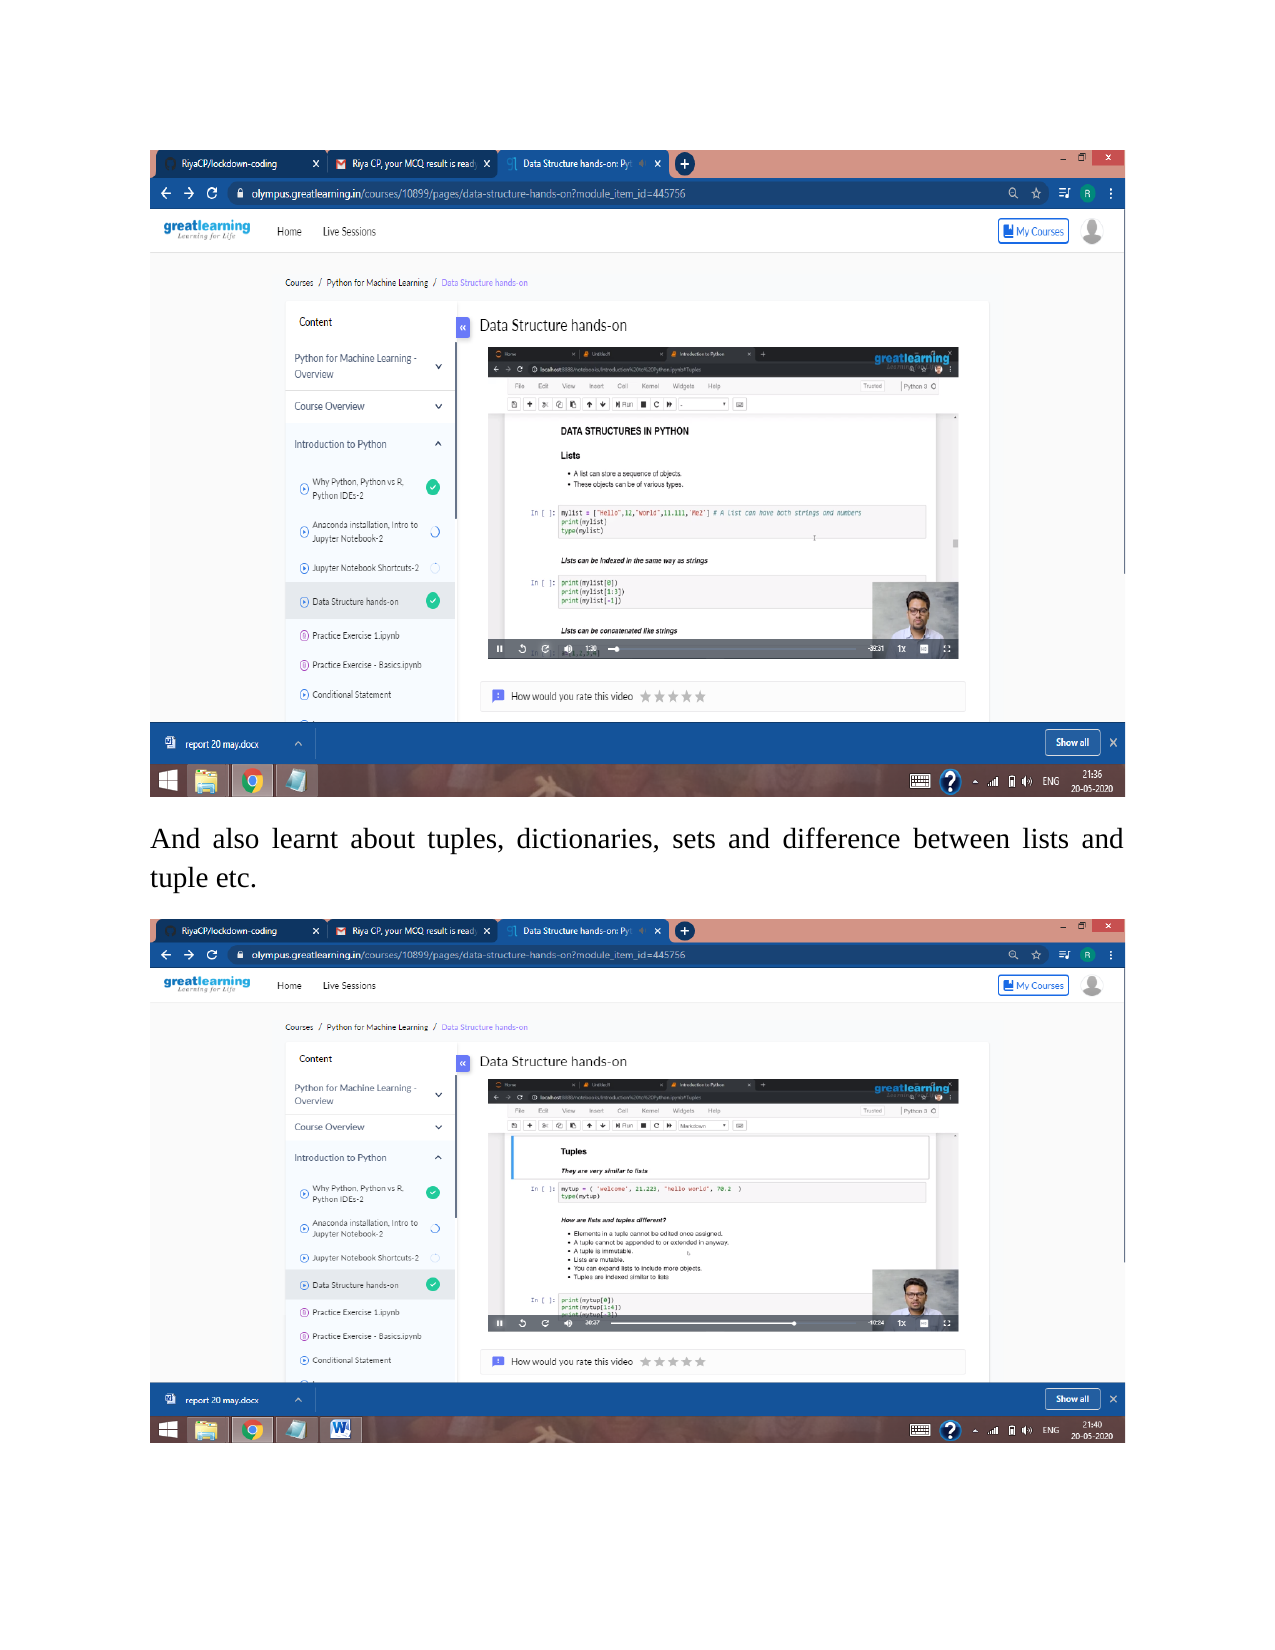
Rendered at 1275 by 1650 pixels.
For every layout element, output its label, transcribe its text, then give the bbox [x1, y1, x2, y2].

text And also learnt about tuples, dictionaries, sets and difference between lists and tuple etc. [150, 822, 1125, 894]
picture [150, 150, 1125, 797]
picture [150, 919, 1125, 1443]
